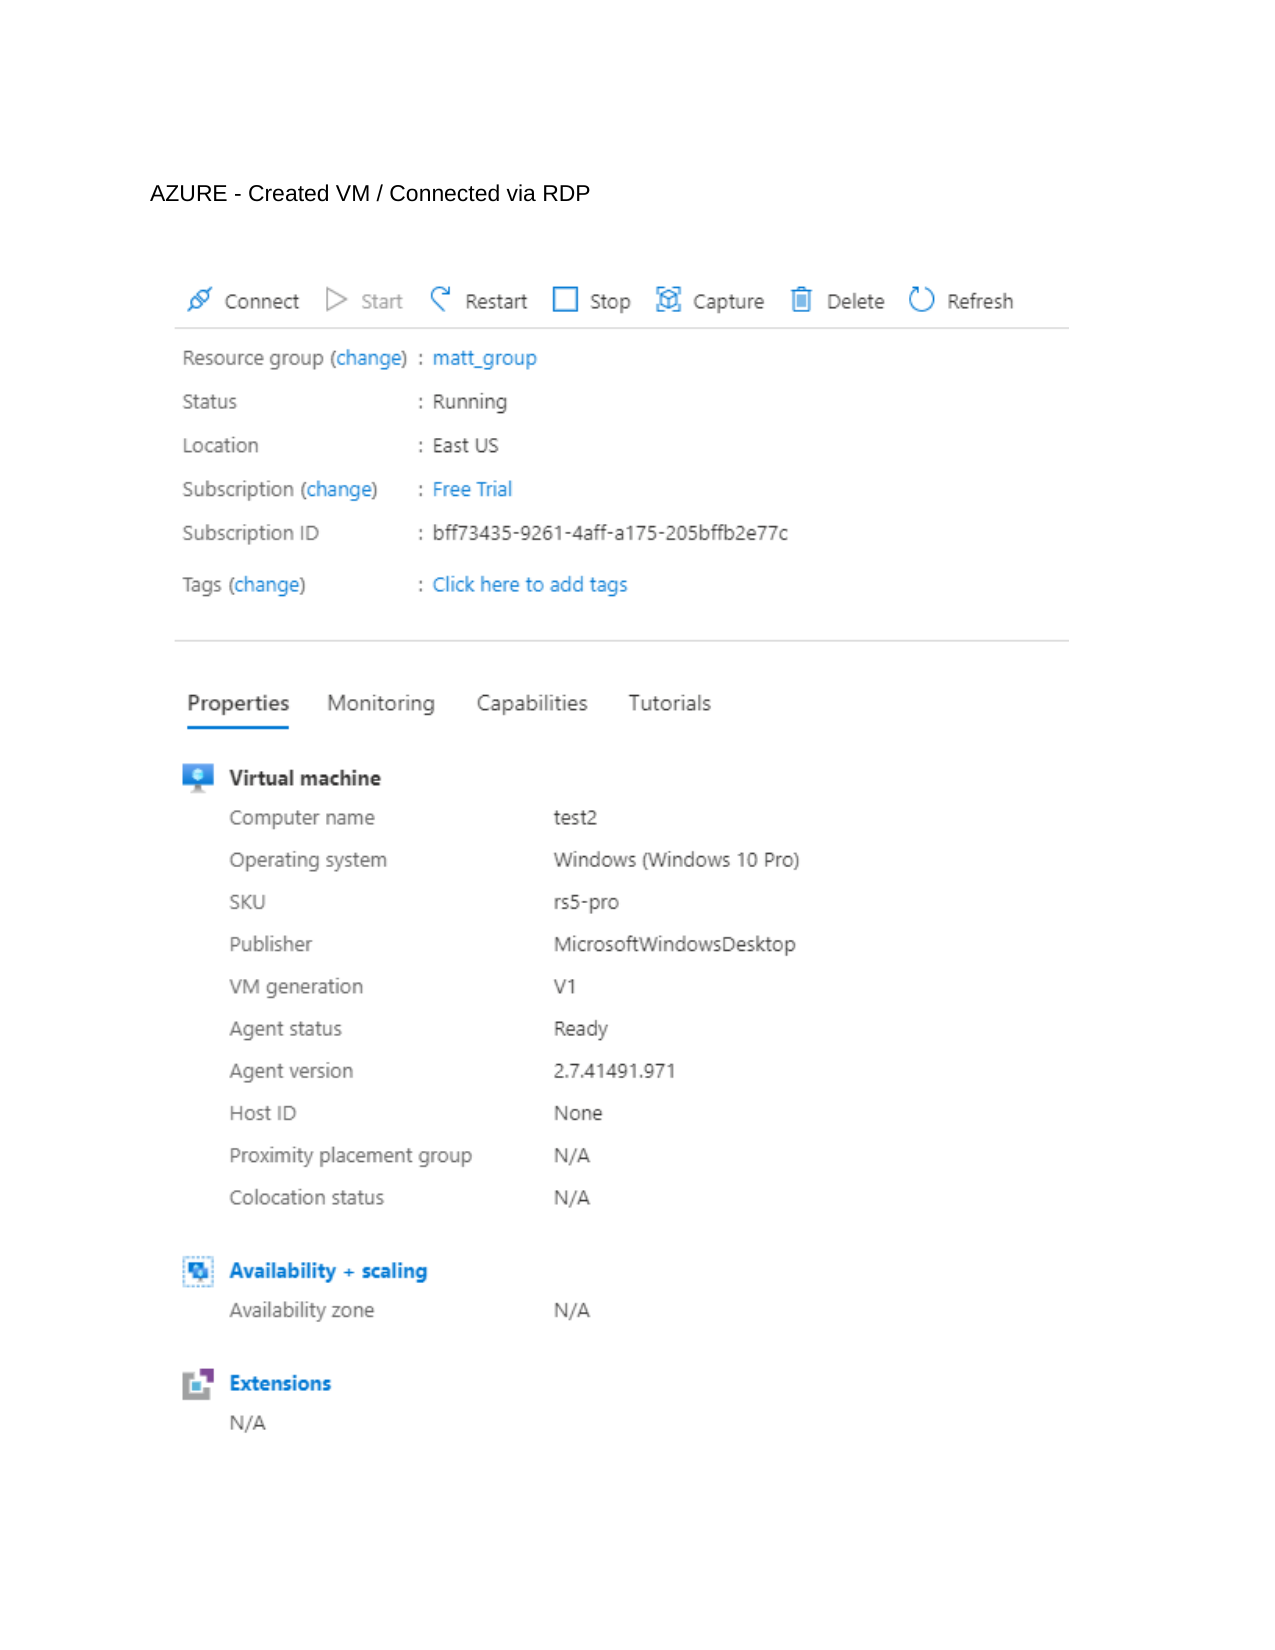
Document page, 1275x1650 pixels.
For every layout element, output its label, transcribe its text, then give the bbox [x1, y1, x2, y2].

text AZURE - Created VM / Connected via RDP [150, 180, 1125, 207]
picture [150, 240, 1069, 1444]
